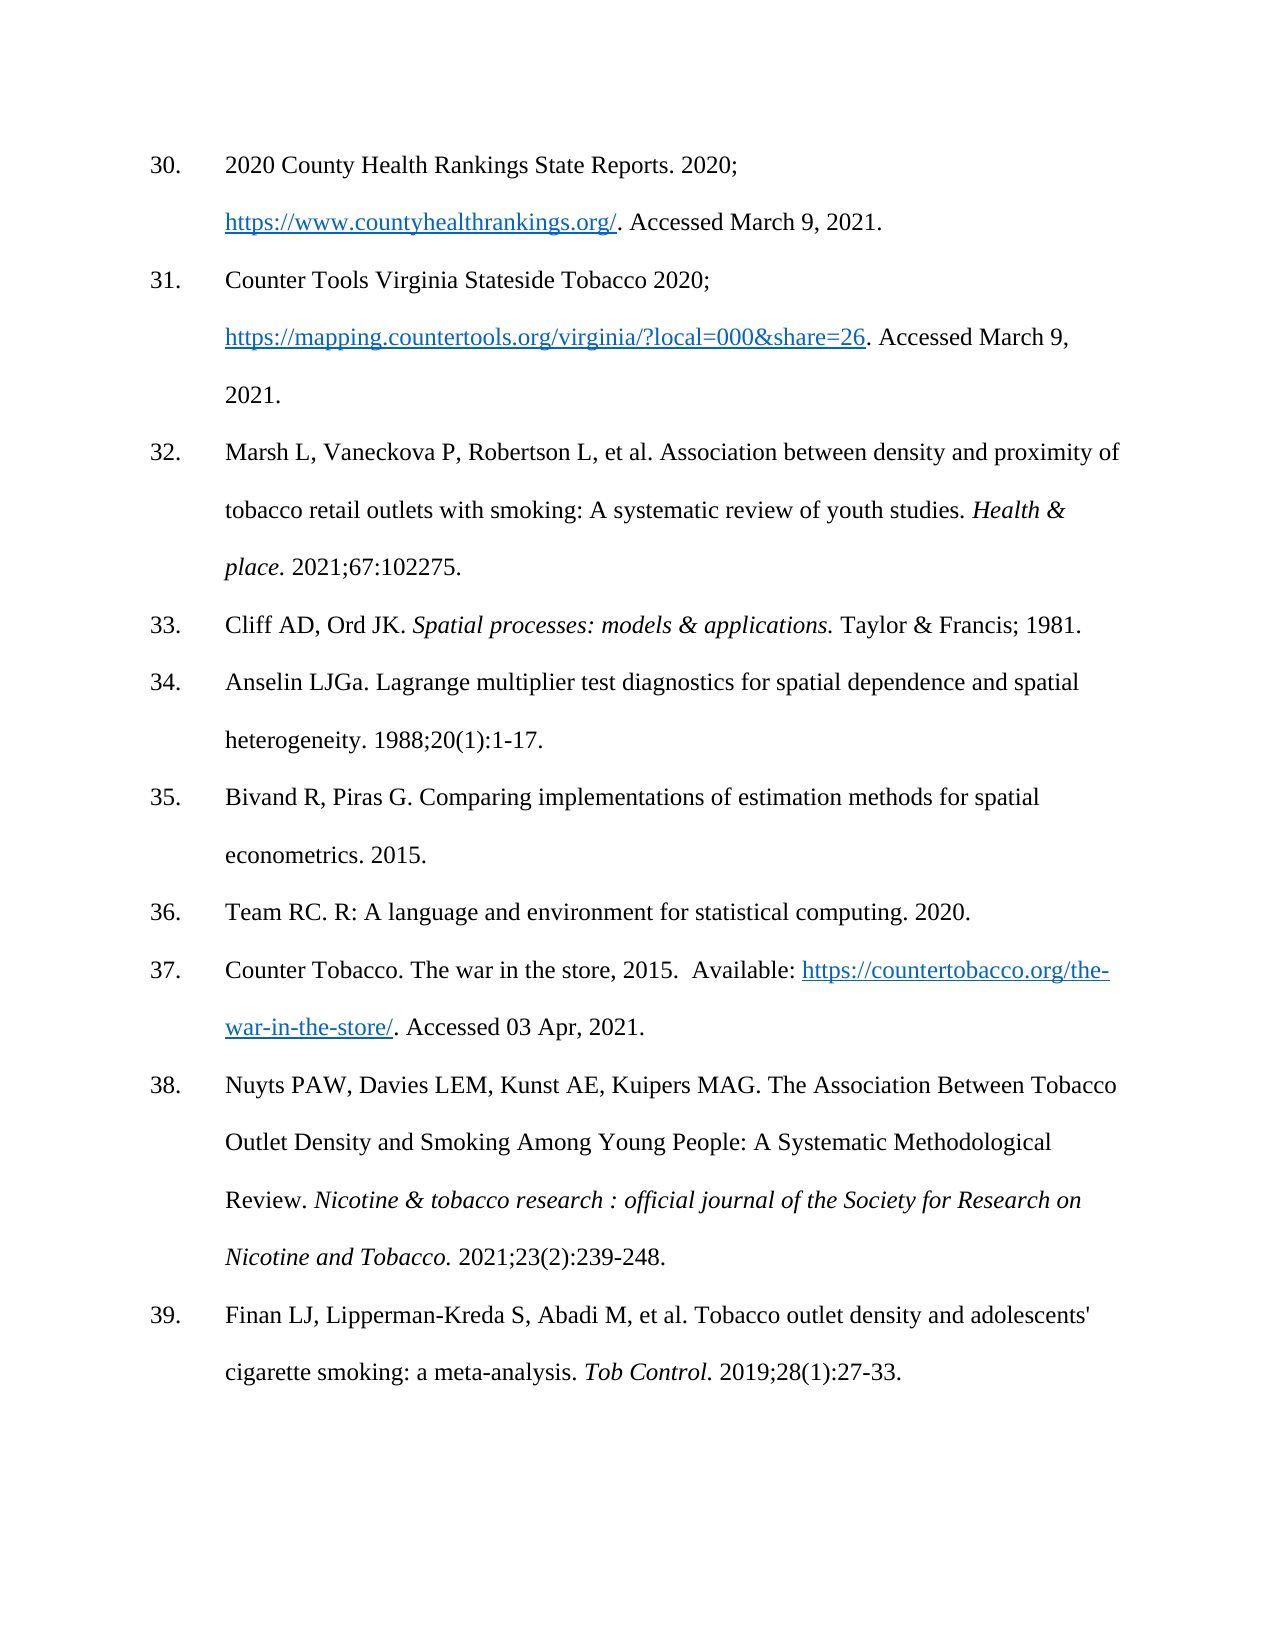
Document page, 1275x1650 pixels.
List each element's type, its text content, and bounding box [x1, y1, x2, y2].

text 36. Team RC. R: A language and environment for statistical computing. 2020. [150, 897, 1125, 926]
text 30. 2020 County Health Rankings State Reports. 2020; https://www.countyhealthrankings.org/. Accessed March 9, 2021. [150, 150, 1125, 236]
text 33. Cliff AD, Ord JK. Spatial processes: models & applications. Taylor & Francis; 1981. [150, 610, 1125, 639]
text 38. Nuyts PAW, Davies LEM, Kunst AE, Kuipers MAG. The Association Between Tobacco Outlet Density and Smoking Among Young People: A Systematic Methodological Review. Nicotine & tobacco research : official journal of the Society for Research on Nicotine and Tobacco. 2021;23(2):239-248. [150, 1070, 1125, 1271]
text 39. Finan LJ, Lipperman-Kreda S, Abadi M, et al. Tobacco outlet density and adolescents' cigarette smoking: a meta-analysis. Tob Control. 2019;28(1):27-33. [150, 1300, 1125, 1386]
text 31. Counter Tools Virginia Stateside Tobacco 2020; https://mapping.countertools.org/virginia/?local=000&share=26. Accessed March 9, 2021. [150, 265, 1125, 409]
text 37. Counter Tobacco. The war in the store, 2015. Available: https://countertobacco.org/the-war-in-the-store/. Accessed 03 Apr, 2021. [150, 955, 1125, 1041]
text 32. Marsh L, Vaneckova P, Robertson L, et al. Association between density and proximity of tobacco retail outlets with smoking: A systematic review of youth studies. Health & place. 2021;67:102275. [150, 437, 1125, 581]
text 35. Bivand R, Piras G. Comparing implementations of estimation methods for spatial econometrics. 2015. [150, 782, 1125, 869]
text 34. Anselin LJGa. Lagrange multiplier test diagnostics for spatial dependence and spatial heterogeneity. 1988;20(1):1-17. [150, 667, 1125, 754]
